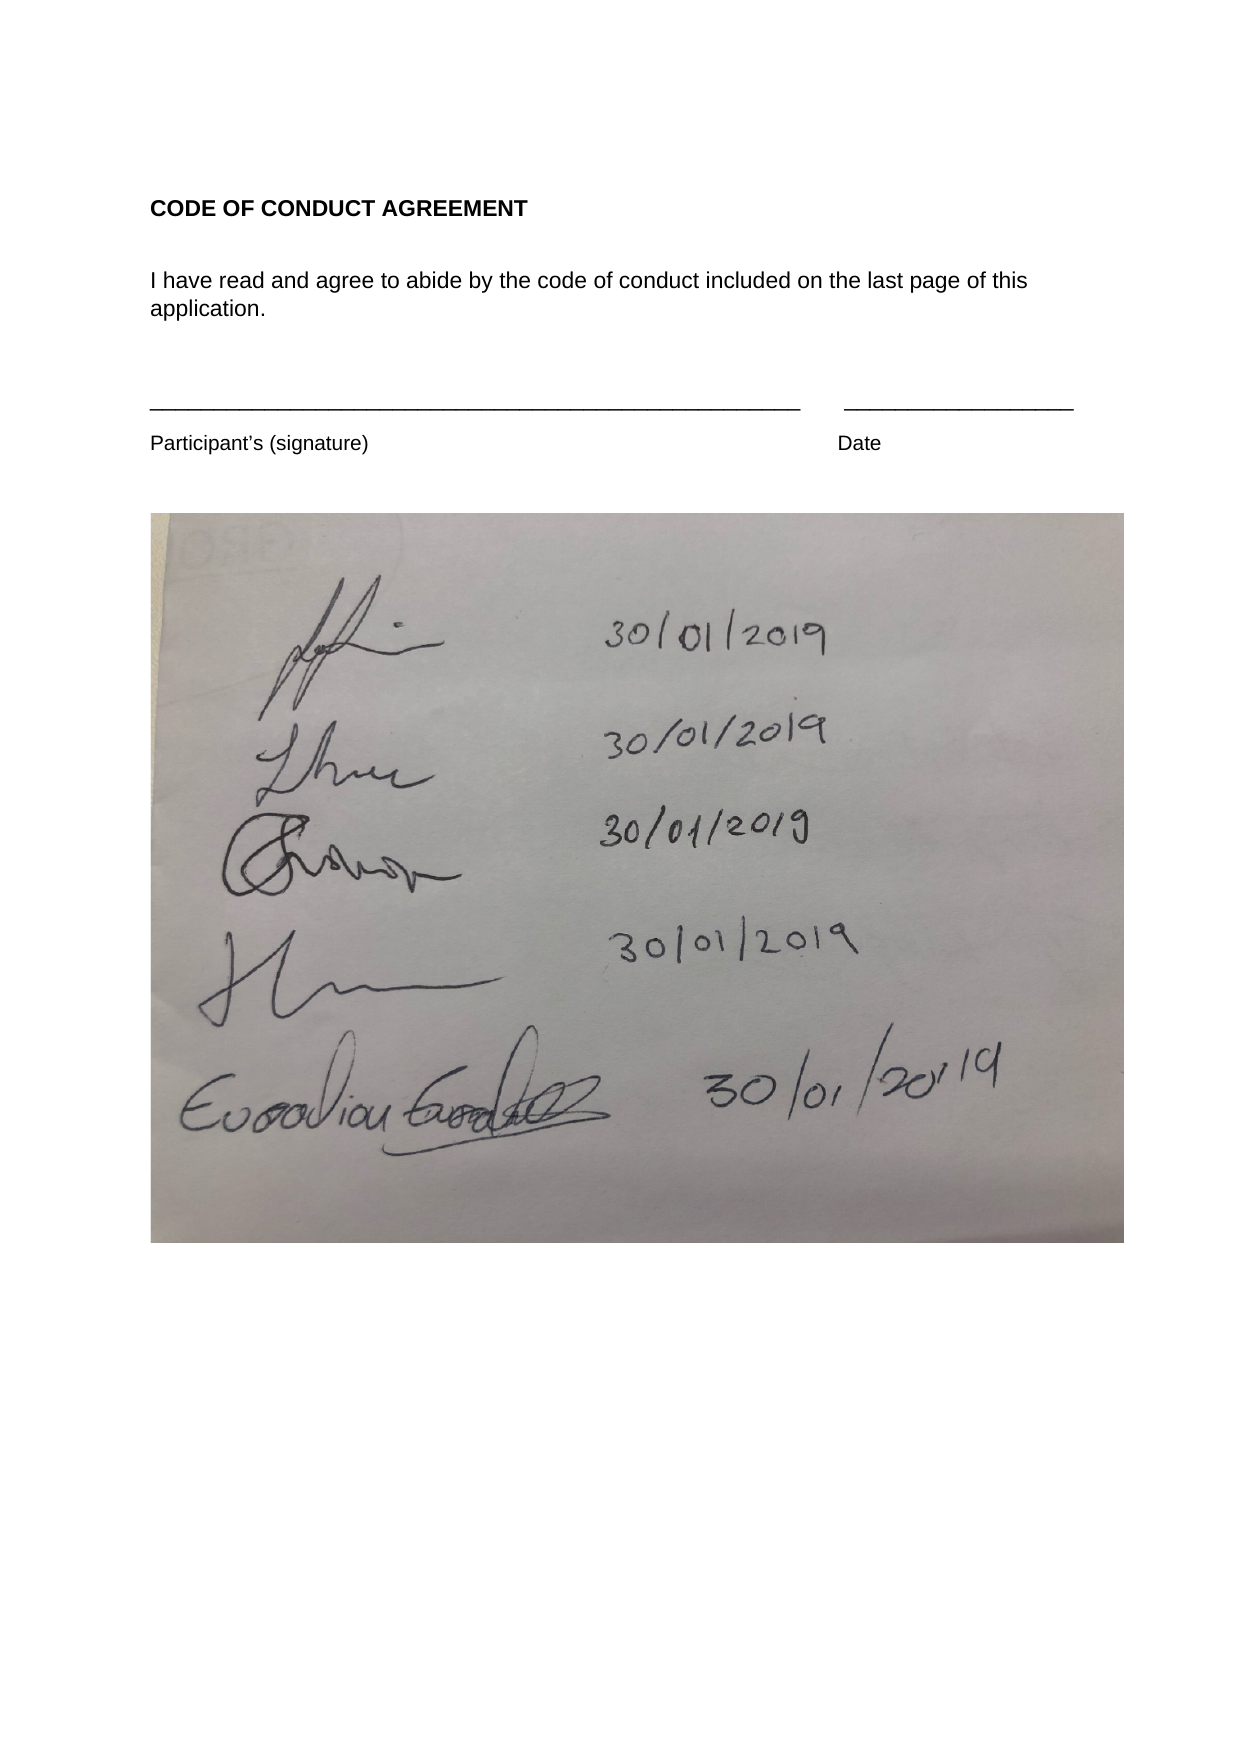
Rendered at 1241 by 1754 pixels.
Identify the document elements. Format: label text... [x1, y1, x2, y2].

text ___________________________________________________ __________________ [150, 385, 1090, 412]
text CODE OF CONDUCT AGREEMENT [150, 195, 1090, 221]
text I have read and agree to abide by the code of conduct included on the last page of this application. [150, 267, 1128, 321]
text Participant’s (signature) Date [150, 430, 1090, 454]
picture [152, 513, 1123, 1243]
